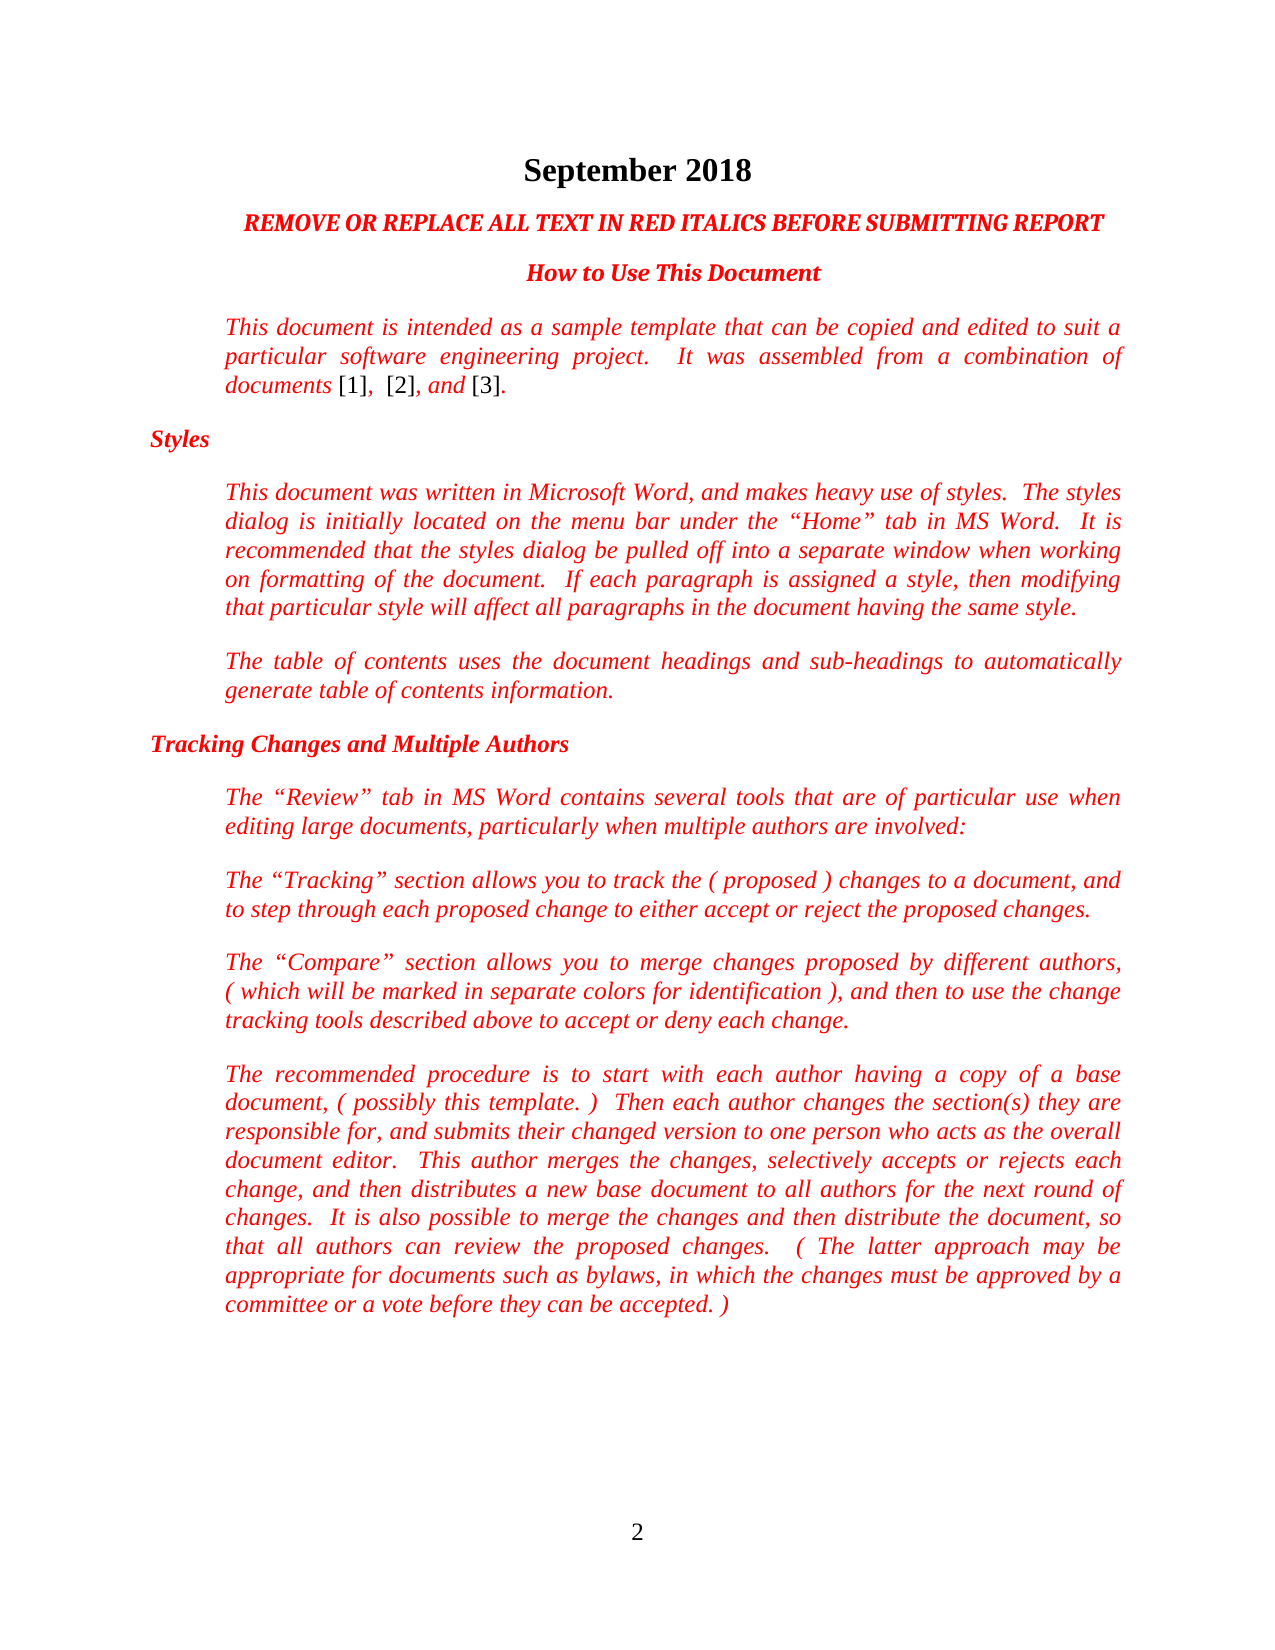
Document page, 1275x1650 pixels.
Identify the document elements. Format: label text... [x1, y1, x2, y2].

text The recommended procedure is to start with each author having a copy of a base document, ( possibly this template. ) Then each author changes the section(s) they are responsible for, and submits their changed version to one person who acts as the overall document editor. This author merges the changes, selectively accepts or rejects each change, and then distributes a new base document to all authors for the next round of changes. It is also possible to merge the changes and then distribute the document, so that all authors can review the proposed changes. ( The latter approach may be appropriate for documents such as bylaws, in which the changes must be approved by a committee or a vote before they can be accepted. ) [225, 1059, 1125, 1317]
text The “Review” tab in MS Word contains several tools that are of particular use when editing large documents, particularly when multiple authors are involved: [225, 782, 1125, 840]
text This document is intended as a sample template that can be copied and edited to suit a particular software engineering project. It was assembled from a combination of documents , , and . [225, 312, 1125, 399]
subtitle How to Use This Document [225, 259, 1125, 287]
text This document was written in Microsoft Word, and makes heavy use of styles. The styles dialog is initially located on the menu bar under the “Home” tab in MS Word. It is recommended that the styles dialog be pulled off into a separate window when working on formatting of the document. If each paragraph is assigned a style, then modifying that particular style will affect all paragraphs in the document having the same style. [225, 477, 1125, 621]
text Styles [150, 424, 1125, 452]
text Tracking Changes and Multiple Authors [150, 729, 1125, 757]
text The table of contents uses the document headings and sub-headings to automatically generate table of contents information. [225, 646, 1125, 704]
text The “Tracking” section allows you to track the ( proposed ) changes to a document, and to step through each proposed change to either accept or reject the proposed changes. [225, 865, 1125, 922]
subtitle REMOVE OR REPLACE ALL TEXT IN RED ITALICS BEFORE SUBMITTING REPORT [225, 209, 1125, 238]
text The “Compare” section allows you to merge changes proposed by different authors, ( which will be marked in separate colors for identification ), and then to use the change tracking tools described above to accept or deny each change. [225, 947, 1125, 1034]
text September 2018 [150, 150, 1125, 188]
